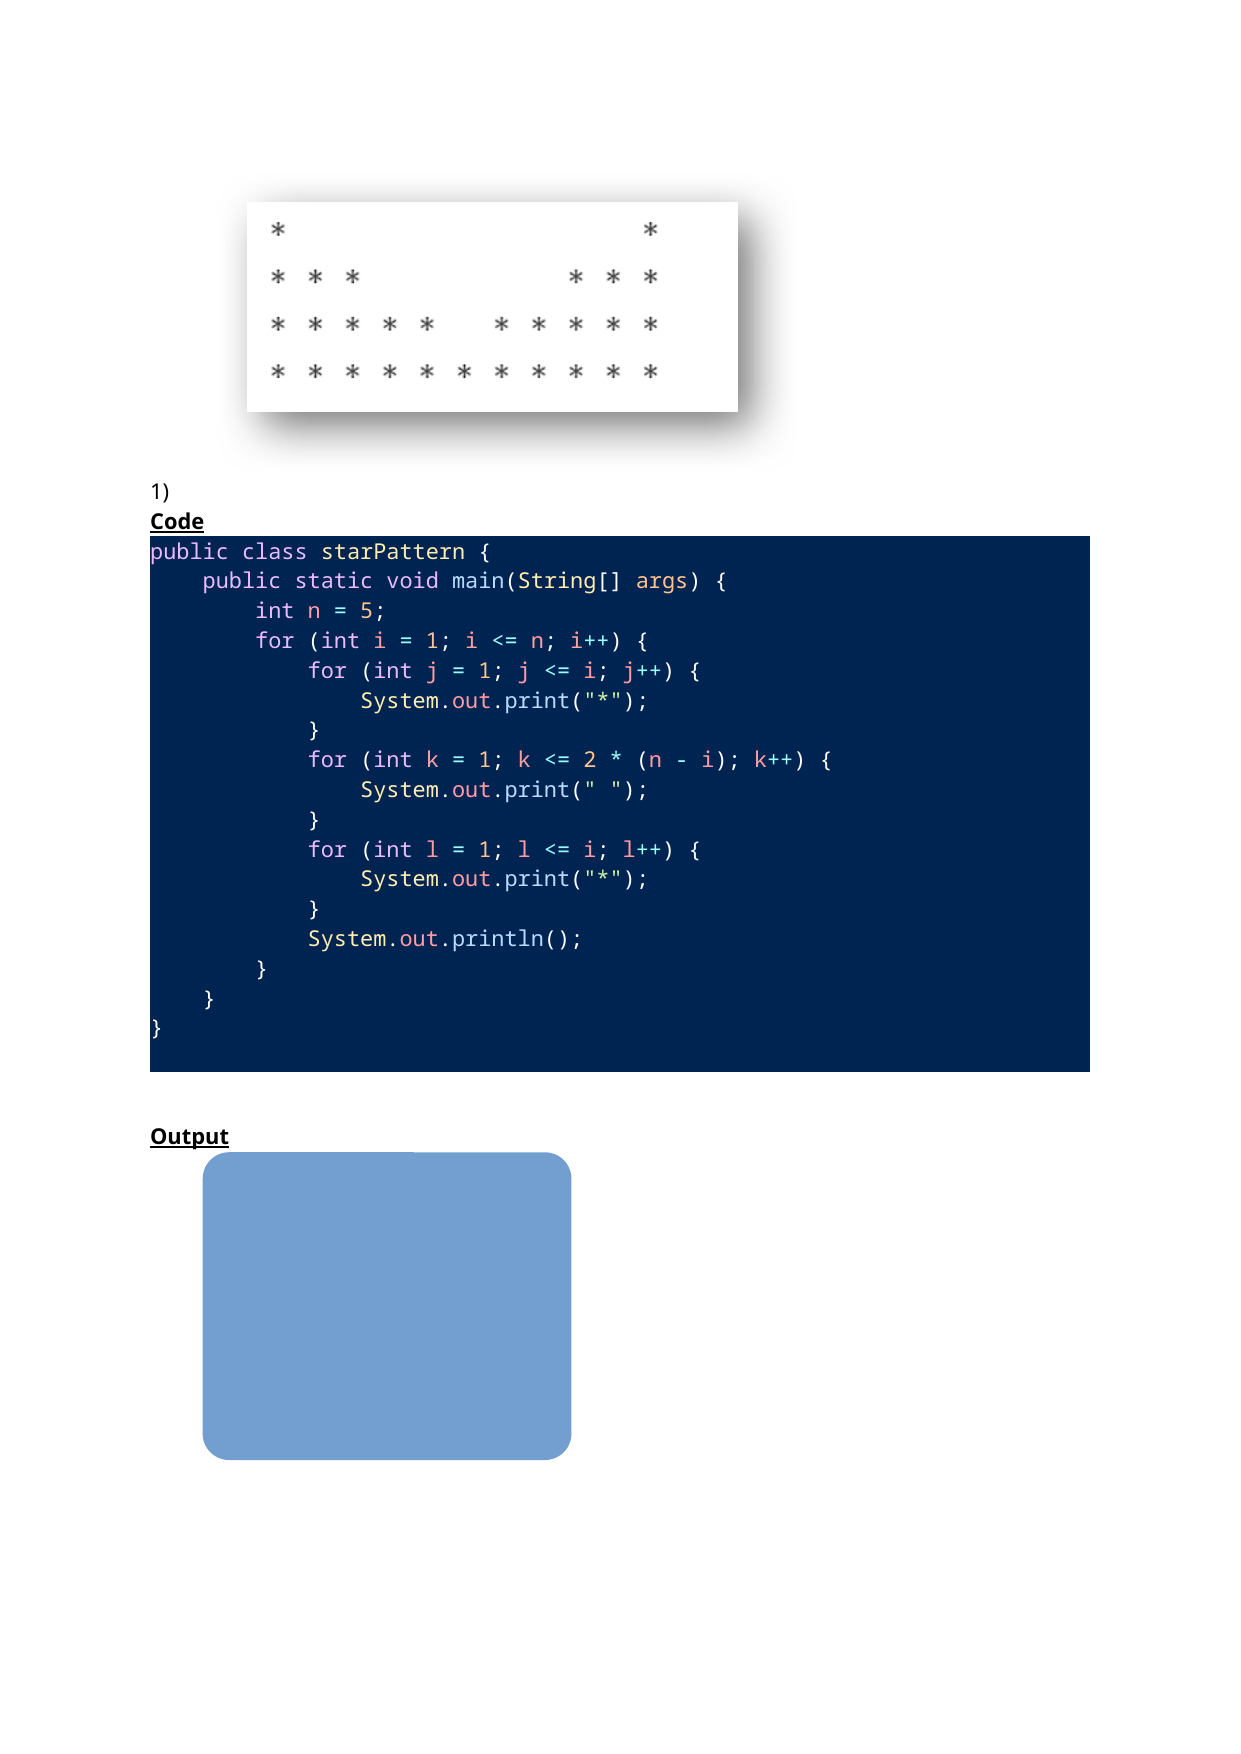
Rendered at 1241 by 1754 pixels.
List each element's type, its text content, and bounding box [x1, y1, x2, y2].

text public class starPattern { [150, 536, 1090, 566]
text Code [150, 506, 1090, 536]
text System.out.print("*"); [150, 863, 1090, 893]
text for (int i = 1; i <= n; i++) { [150, 625, 1090, 655]
text for (int k = 1; k <= 2 * (n - i); k++) { [150, 744, 1090, 774]
text } [150, 714, 1090, 744]
text Output [150, 1121, 1090, 1151]
text System.out.print(" "); [150, 774, 1090, 804]
text for (int j = 1; j <= i; j++) { [150, 655, 1090, 685]
text } [150, 953, 1090, 983]
picture [247, 202, 738, 412]
text } [150, 804, 1090, 834]
text System.out.println(); [150, 923, 1090, 953]
text for (int l = 1; l <= i; l++) { [150, 834, 1090, 863]
text int n = 5; [150, 595, 1090, 625]
text } [150, 983, 1090, 1012]
text } [150, 1012, 1090, 1042]
text System.out.print("*"); [150, 685, 1090, 714]
text public static void main(String[] args) { [150, 566, 1090, 595]
text } [150, 893, 1090, 923]
